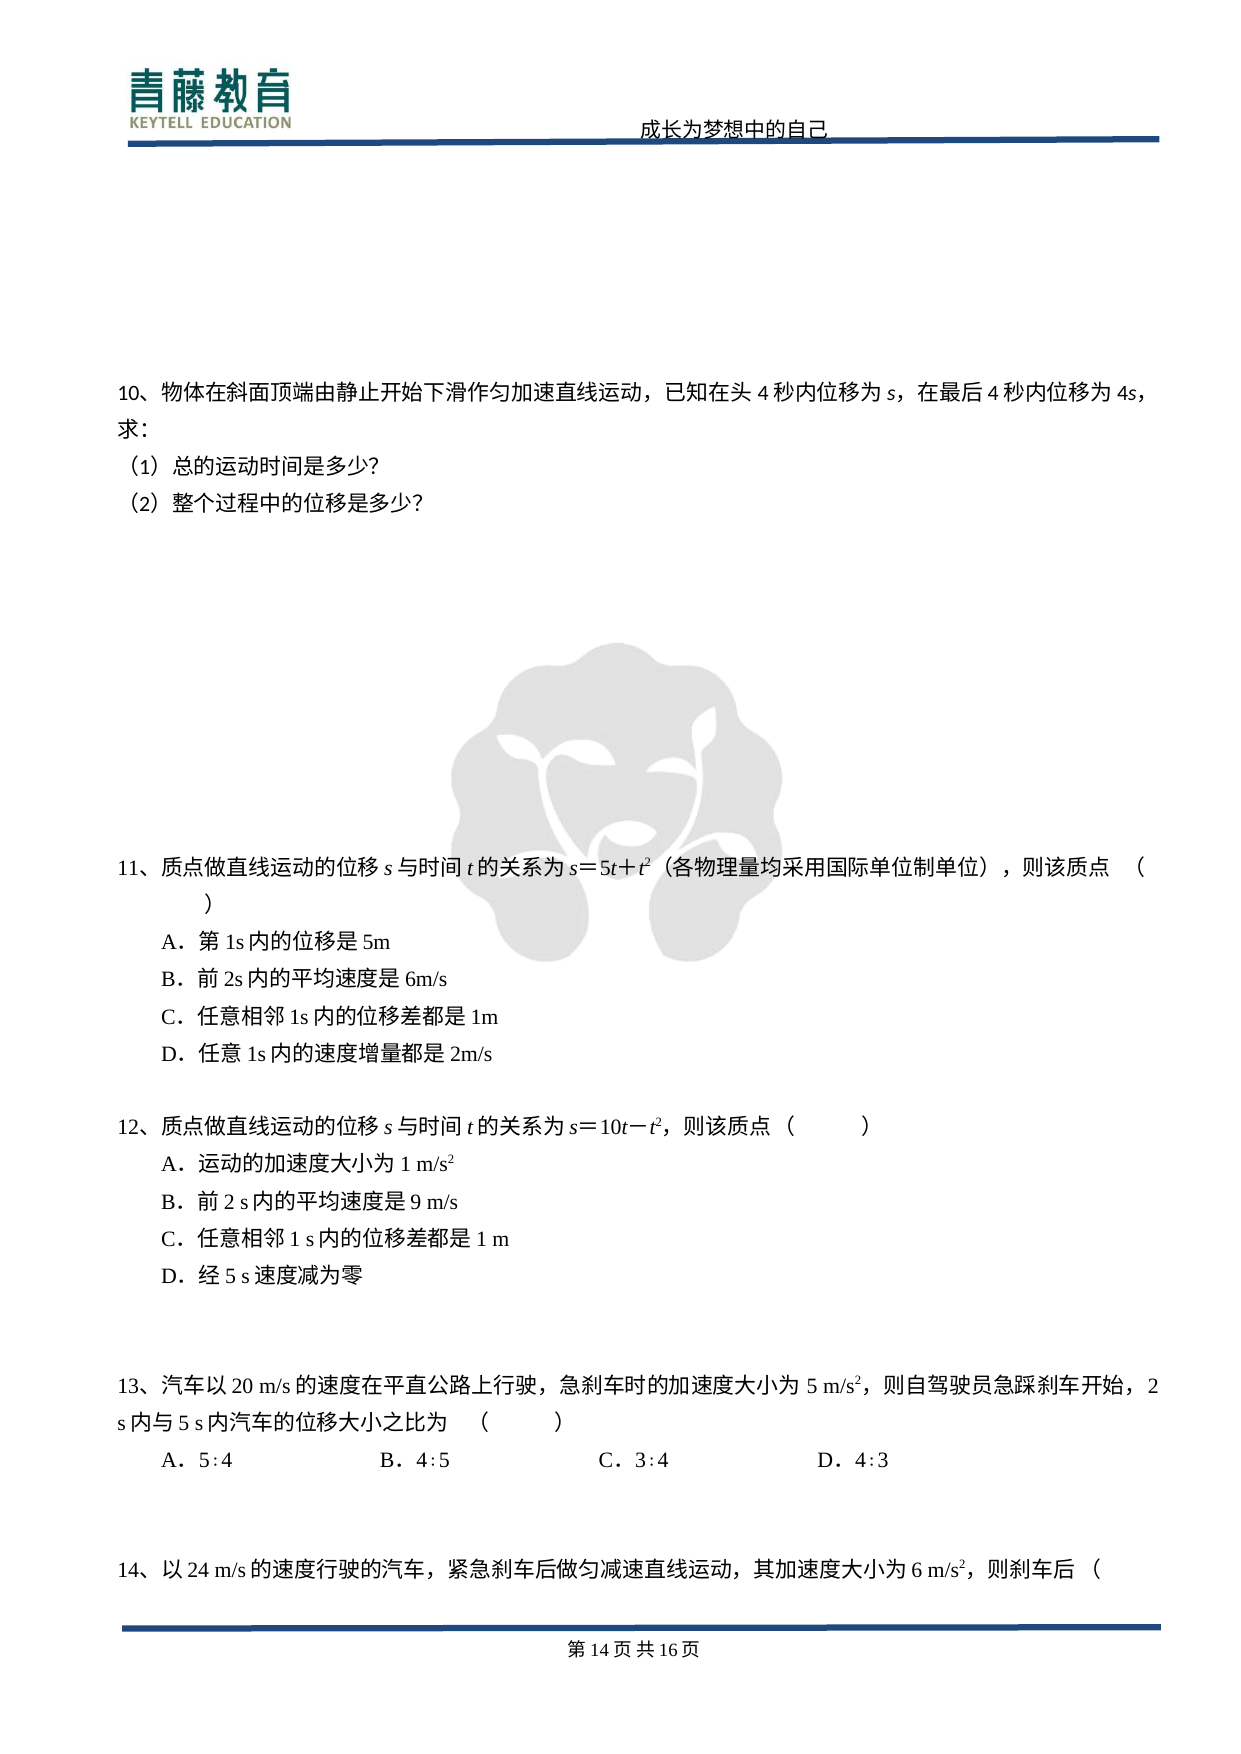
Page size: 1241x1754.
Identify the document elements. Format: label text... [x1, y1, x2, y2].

text B．前2s内的平均速度是6m/s [161, 961, 1159, 993]
text 12、质点做直线运动的位移s与时间t的关系为s＝10t－t2，则该质点 （ ） [117, 1109, 1159, 1141]
text C．任意相邻1s内的位移差都是1m [161, 998, 1159, 1031]
text A．运动的加速度大小为1 m/s2 [161, 1146, 1159, 1178]
text A．5∶4 B．4∶5 C．3∶4 D．4∶3 [161, 1442, 1159, 1474]
text （2）整个过程中的位移是多少？ [117, 486, 1159, 518]
text D．任意1s内的速度增量都是2m/s [161, 1035, 1159, 1068]
text A．第1s内的位移是5m [161, 924, 1159, 956]
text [117, 1551, 1159, 1584]
text C．任意相邻1 s内的位移差都是1 m [161, 1220, 1159, 1253]
text D．经5 s速度减为零 [161, 1258, 1159, 1290]
text （1）总的运动时间是多少？ [117, 449, 1159, 481]
text 13、汽车以20 m/s的速度在平直公路上行驶，急刹车时的加速度大小为5 m/s2，则自驾驶员急踩刹车开始，2 s内与5 s内汽车的位移大小之比为 （ ） [117, 1367, 1159, 1437]
picture [113, 51, 303, 134]
text 11、质点做直线运动的位移s与时间t的关系为s＝5t＋t2（各物理量均采用国际单位制单位），则该质点 （ ） [117, 849, 1159, 919]
text 10、物体在斜面顶端由静止开始下滑作匀加速直线运动，已知在头4秒内位移为s，在最后4秒内位移为4s，求： [117, 374, 1159, 444]
text B．前2 s内的平均速度是9 m/s [161, 1183, 1159, 1216]
